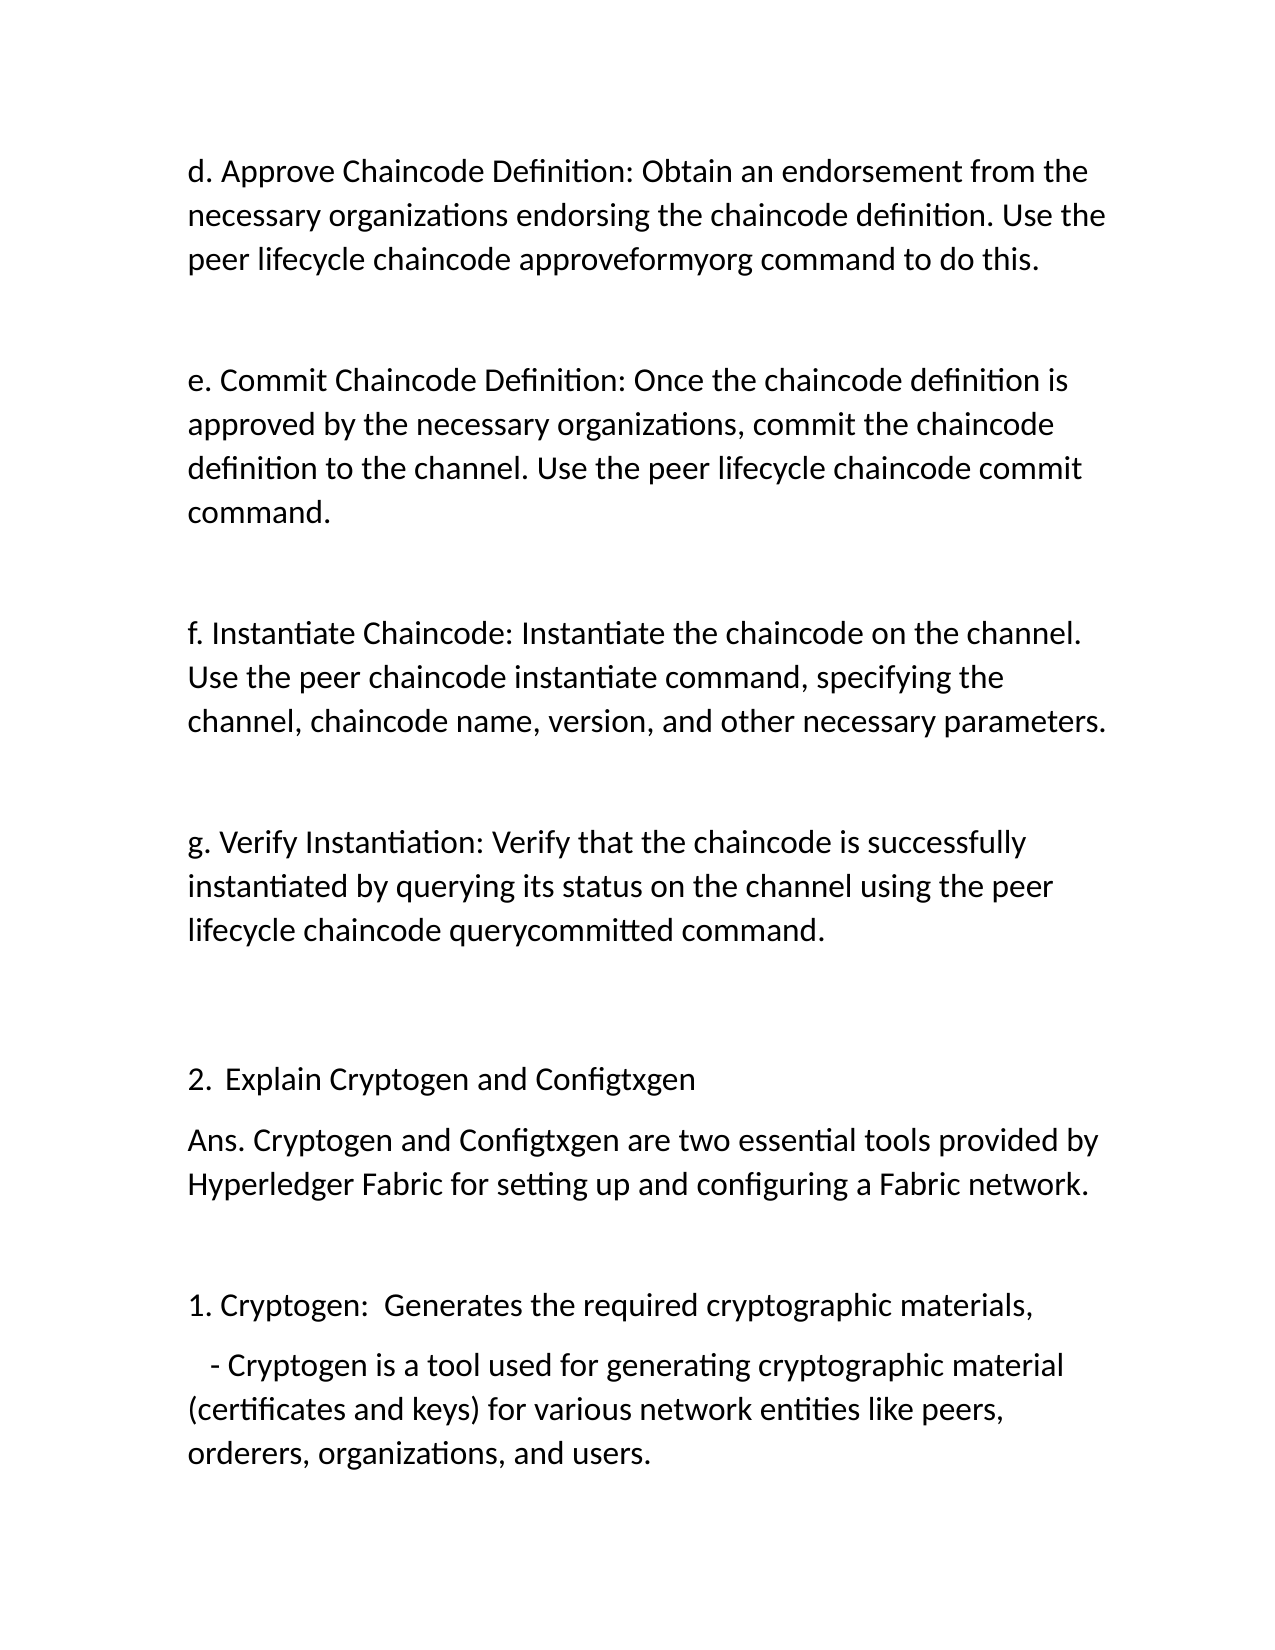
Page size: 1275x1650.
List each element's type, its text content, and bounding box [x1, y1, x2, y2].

text g. Verify Instantiation: Verify that the chaincode is successfully instantiated by querying its status on the channel using the peer lifecycle chaincode querycommitted command. [187, 821, 1125, 950]
list Explain Cryptogen and Configtxgen [187, 1058, 1125, 1099]
text 1. Cryptogen: Generates the required cryptographic materials, [187, 1284, 1125, 1324]
text f. Instantiate Chaincode: Instantiate the chaincode on the channel. Use the peer chaincode instantiate command, specifying the channel, chaincode name, version, and other necessary parameters. [187, 612, 1125, 741]
text d. Approve Chaincode Definition: Obtain an endorsement from the necessary organizations endorsing the chaincode definition. Use the peer lifecycle chaincode approveformyorg command to do this. [187, 150, 1125, 279]
text Ans. Cryptogen and Configtxgen are two essential tools provided by Hyperledger Fabric for setting up and configuring a Fabric network. [187, 1118, 1125, 1203]
text e. Commit Chaincode Definition: Once the chaincode definition is approved by the necessary organizations, commit the chaincode definition to the channel. Use the peer lifecycle chaincode commit command. [187, 359, 1125, 532]
text - Cryptogen is a tool used for generating cryptographic material (certificates and keys) for various network entities like peers, orderers, organizations, and users. [187, 1344, 1125, 1473]
